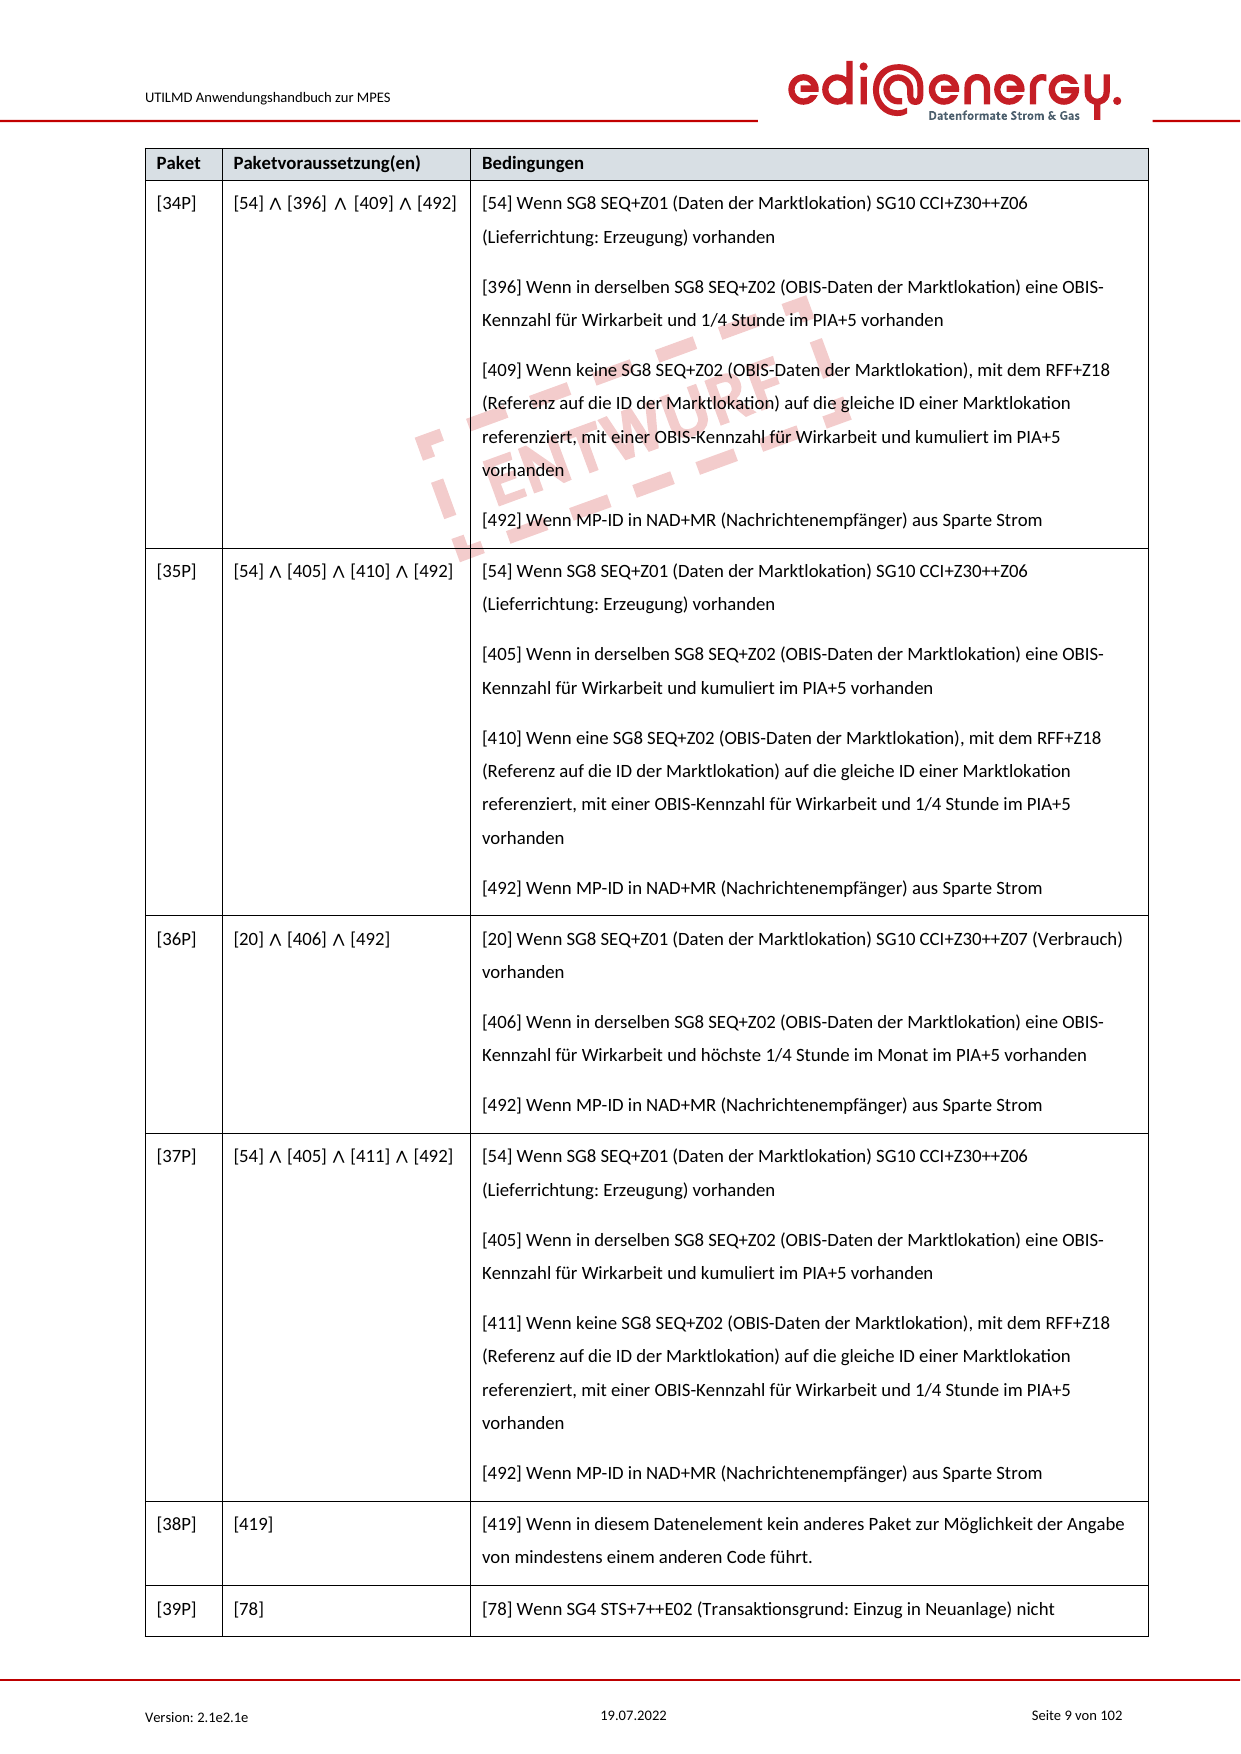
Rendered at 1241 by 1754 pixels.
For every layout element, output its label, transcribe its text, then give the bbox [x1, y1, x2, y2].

table_cell [54] Wenn SG8 SEQ+Z01 (Daten der Marktlokation) SG10 CCI+Z30++Z06 (Lieferrichtung: Erzeugung) vorhanden [405] Wenn in derselben SG8 SEQ+Z02 (OBIS-Daten der Marktlokation) eine OBIS-Kennzahl für Wirkarbeit und kumuliert im PIA+5 vorhanden [410] Wenn eine SG8 SEQ+Z02 (OBIS-Daten der Marktlokation), mit dem RFF+Z18 (Referenz auf die ID der Marktlokation) auf die gleiche ID einer Marktlokation referenziert, mit einer OBIS-Kennzahl für Wirkarbeit und 1/4 Stunde im PIA+5 vorhanden [492] Wenn MP-ID in NAD+MR (Nachrichtenempfänger) aus Sparte Strom [471, 549, 1148, 915]
table_cell [34P] [146, 181, 222, 548]
table_header Bedingungen [471, 149, 1148, 180]
table_cell [35P] [146, 549, 222, 915]
table_cell [54] ∧ [405] ∧ [410] ∧ [492] [223, 549, 470, 915]
table_cell [419] [223, 1502, 470, 1585]
table_cell [54] Wenn SG8 SEQ+Z01 (Daten der Marktlokation) SG10 CCI+Z30++Z06 (Lieferrichtung: Erzeugung) vorhanden [396] Wenn in derselben SG8 SEQ+Z02 (OBIS-Daten der Marktlokation) eine OBIS-Kennzahl für Wirkarbeit und 1/4 Stunde im PIA+5 vorhanden [409] Wenn keine SG8 SEQ+Z02 (OBIS-Daten der Marktlokation), mit dem RFF+Z18 (Referenz auf die ID der Marktlokation) auf die gleiche ID einer Marktlokation referenziert, mit einer OBIS-Kennzahl für Wirkarbeit und kumuliert im PIA+5 vorhanden [492] Wenn MP-ID in NAD+MR (Nachrichtenempfänger) aus Sparte Strom [471, 181, 1148, 548]
table_header Paket [146, 149, 222, 180]
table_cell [471, 1586, 1148, 1636]
table_cell [78] [223, 1586, 470, 1636]
table_cell [20] Wenn SG8 SEQ+Z01 (Daten der Marktlokation) SG10 CCI+Z30++Z07 (Verbrauch) vorhanden [406] Wenn in derselben SG8 SEQ+Z02 (OBIS-Daten der Marktlokation) eine OBIS-Kennzahl für Wirkarbeit und höchste 1/4 Stunde im Monat im PIA+5 vorhanden [492] Wenn MP-ID in NAD+MR (Nachrichtenempfänger) aus Sparte Strom [471, 916, 1148, 1133]
table_cell [54] ∧ [405] ∧ [411] ∧ [492] [223, 1134, 470, 1501]
table_cell [38P] [146, 1502, 222, 1585]
table_cell [37P] [146, 1134, 222, 1501]
table_cell [54] Wenn SG8 SEQ+Z01 (Daten der Marktlokation) SG10 CCI+Z30++Z06 (Lieferrichtung: Erzeugung) vorhanden [405] Wenn in derselben SG8 SEQ+Z02 (OBIS-Daten der Marktlokation) eine OBIS-Kennzahl für Wirkarbeit und kumuliert im PIA+5 vorhanden [411] Wenn keine SG8 SEQ+Z02 (OBIS-Daten der Marktlokation), mit dem RFF+Z18 (Referenz auf die ID der Marktlokation) auf die gleiche ID einer Marktlokation referenziert, mit einer OBIS-Kennzahl für Wirkarbeit und 1/4 Stunde im PIA+5 vorhanden [492] Wenn MP-ID in NAD+MR (Nachrichtenempfänger) aus Sparte Strom [471, 1134, 1148, 1501]
table_header Paketvoraussetzung(en) [223, 149, 470, 180]
table_cell [39P] [146, 1586, 222, 1636]
table_cell [419] Wenn in diesem Datenelement kein anderes Paket zur Möglichkeit der Angabe von mindestens einem anderen Code führt. [471, 1502, 1148, 1585]
table_cell [20] ∧ [406] ∧ [492] [223, 916, 470, 1133]
table_cell [36P] [146, 916, 222, 1133]
table_cell [54] ∧ [396] ∧ [409] ∧ [492] [223, 181, 470, 548]
